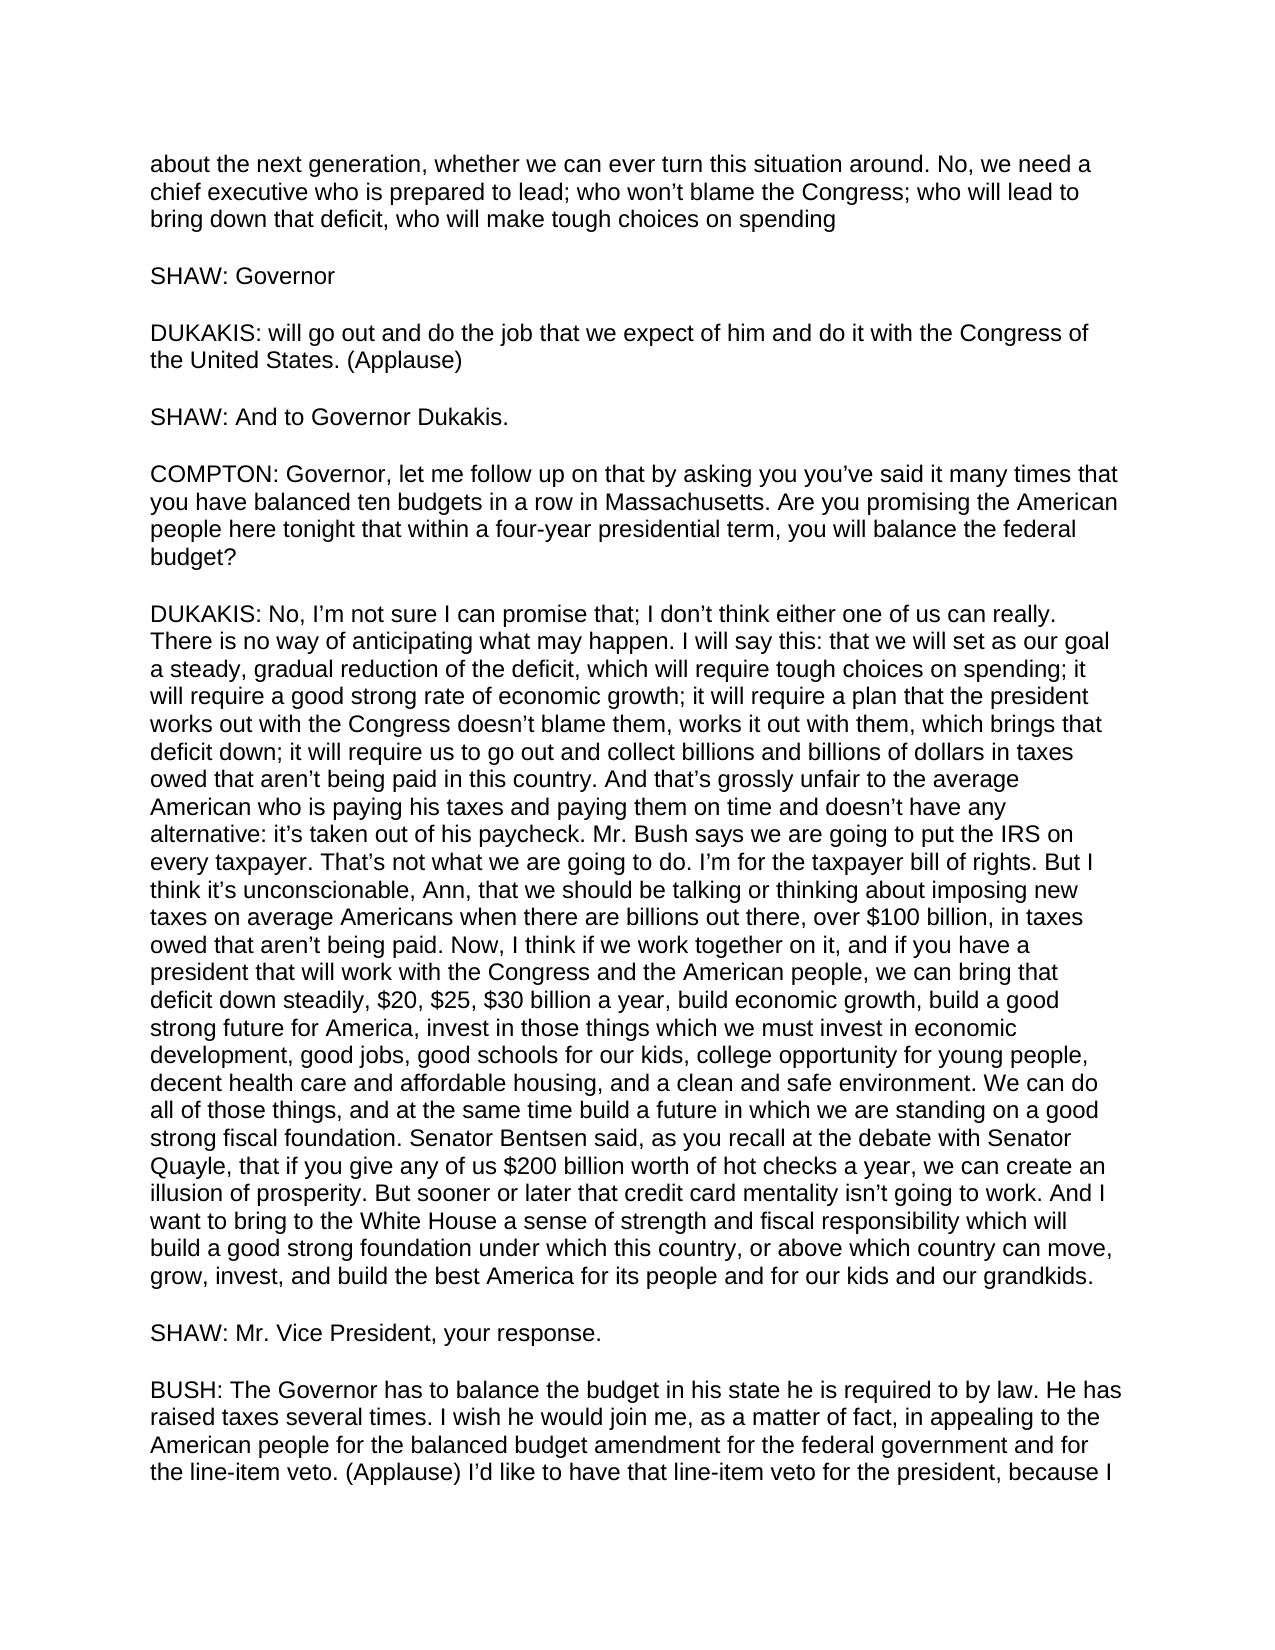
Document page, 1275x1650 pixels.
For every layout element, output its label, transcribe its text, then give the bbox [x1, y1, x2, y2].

text COMPTON: Governor, let me follow up on that by asking you you’ve said it many times that you have balanced ten budgets in a row in Massachusetts. Are you promising the American people here tonight that within a four-year presidential term, you will balance the federal budget? [150, 460, 1125, 570]
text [150, 150, 1125, 233]
text DUKAKIS: will go out and do the job that we expect of him and do it with the Congress of the United States. (Applause) [150, 319, 1125, 374]
text SHAW: And to Governor Dukakis. [150, 403, 1125, 431]
text SHAW: Mr. Vice President, your response. [150, 1319, 1125, 1346]
text DUKAKIS: No, I’m not sure I can promise that; I don’t think either one of us can really. There is no way of anticipating what may happen. I will say this: that we will set as our goal a steady, gradual reduction of the deficit, which will require tough choices on spending; it will require a good strong rate of economic growth; it will require a plan that the president works out with the Congress doesn’t blame them, works it out with them, which brings that deficit down; it will require us to go out and collect billions and billions of dollars in taxes owed that aren’t being paid in this country. And that’s grossly unfair to the average American who is paying his taxes and paying them on time and doesn’t have any alternative: it’s taken out of his paycheck. Mr. Bush says we are going to put the IRS on every taxpayer. That’s not what we are going to do. I’m for the taxpayer bill of rights. But I think it’s unconscionable, Ann, that we should be talking or thinking about imposing new taxes on average Americans when there are billions out there, over $100 billion, in taxes owed that aren’t being paid. Now, I think if we work together on it, and if you have a president that will work with the Congress and the American people, we can bring that deficit down steadily, $20, $25, $30 billion a year, build economic growth, build a good strong future for America, invest in those things which we must invest in economic development, good jobs, good schools for our kids, college opportunity for young people, decent health care and affordable housing, and a clean and safe environment. We can do all of those things, and at the same time build a future in which we are standing on a good strong fiscal foundation. Senator Bentsen said, as you recall at the debate with Senator Quayle, that if you give any of us $200 billion worth of hot checks a year, we can create an illusion of prosperity. But sooner or later that credit card mentality isn’t going to work. And I want to bring to the White House a sense of strength and fiscal responsibility which will build a good strong foundation under which this country, or above which country can move, grow, invest, and build the best America for its people and for our kids and our grandkids. [150, 599, 1125, 1289]
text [150, 1376, 1125, 1486]
text SHAW: Governor [150, 262, 1125, 289]
